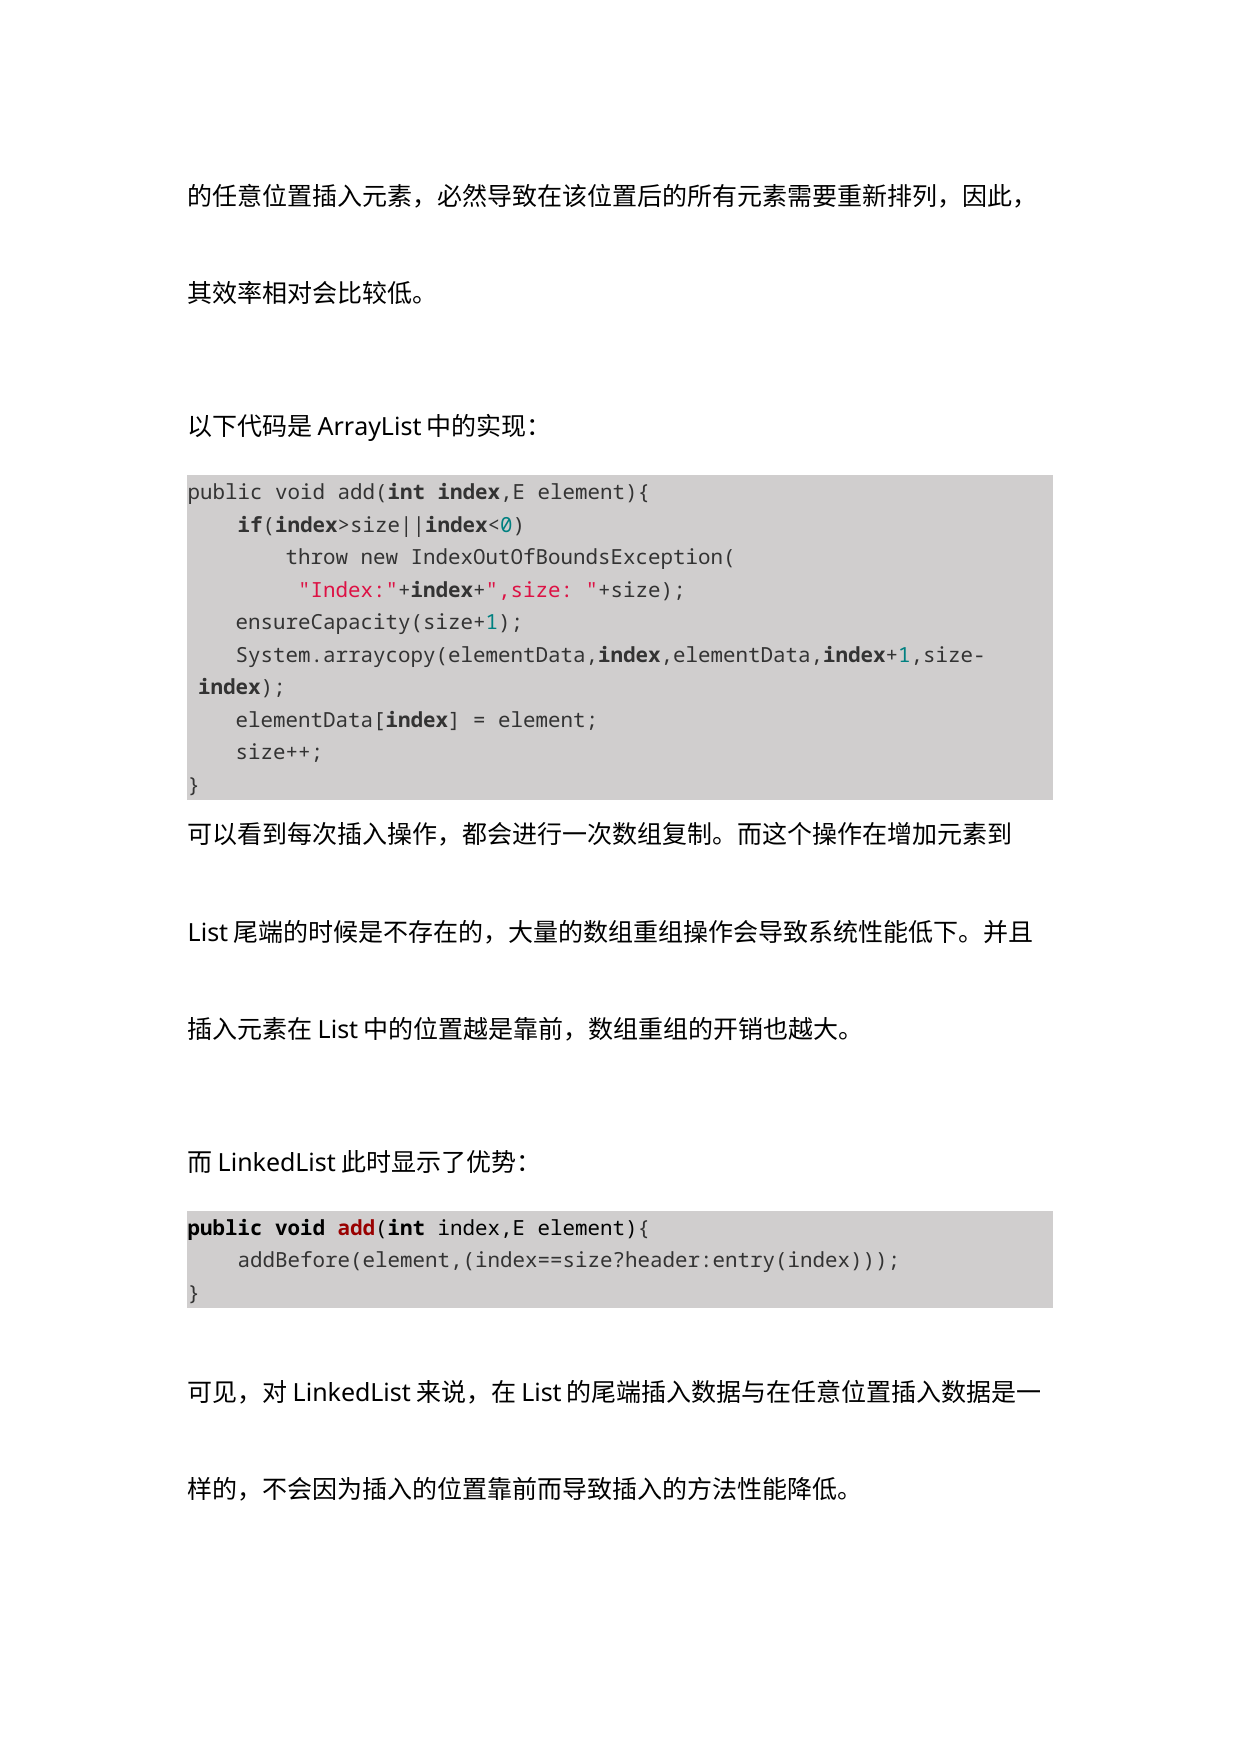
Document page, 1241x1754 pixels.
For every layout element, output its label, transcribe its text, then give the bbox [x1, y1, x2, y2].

text 可以看到每次插入操作，都会进行一次数组复制。而这个操作在增加元素到List尾端的时候是不存在的，大量的数组重组操作会导致系统性能低下。并且插入元素在List中的位置越是靠前，数组重组的开销也越大。 [187, 800, 1053, 1060]
text public void add(int index,E element){ [187, 1211, 1053, 1243]
text if(index>size||index<0) throw new IndexOutOfBoundsException( "Index:"+index+",size: "+size); ensureCapacity(size+1); System.arraycopy(elementData,index,elementData,index+1,size-index); elementData[index] = element; size++; [187, 508, 1053, 768]
text 可见，对LinkedList来说，在List的尾端插入数据与在任意位置插入数据是一样的，不会因为插入的位置靠前而导致插入的方法性能降低。 [187, 1358, 1053, 1520]
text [187, 162, 1053, 324]
text addBefore(element,(index==size?header:entry(index))); } [187, 1243, 1053, 1308]
text } [187, 768, 1053, 800]
text 以下代码是ArrayList中的实现： [187, 392, 1053, 457]
text 而LinkedList此时显示了优势： [187, 1128, 1053, 1193]
text public void add(int index,E element){ [187, 475, 1053, 508]
